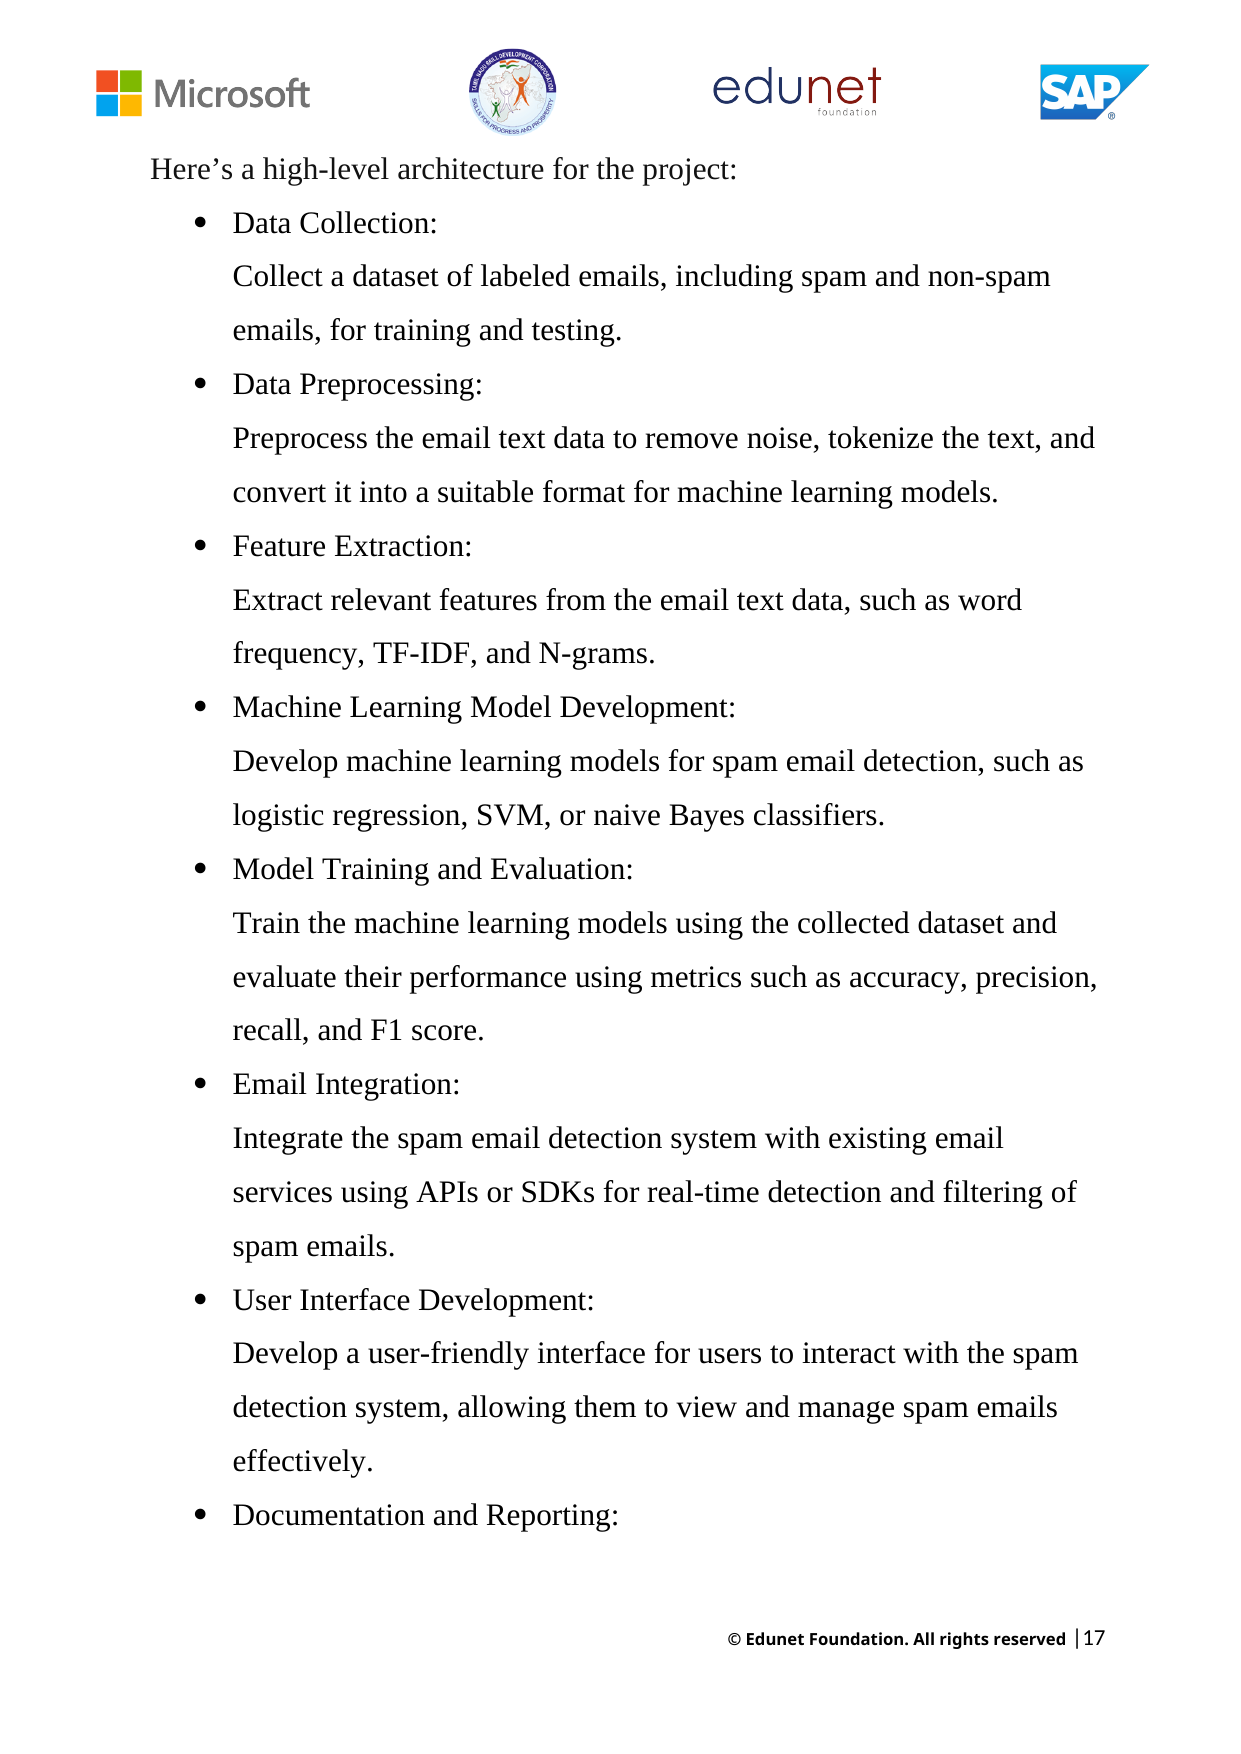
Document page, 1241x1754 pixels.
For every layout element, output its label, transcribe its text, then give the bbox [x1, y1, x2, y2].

list Preprocess the email text data to remove noise, tokenize the text, and convert it into a suitable format for machine learning models. [232, 419, 1105, 509]
list Train the machine learning models using the collected dataset and evaluate their performance using metrics such as accuracy, precision, recall, and F1 score. [232, 904, 1105, 1048]
list Integrate the spam email detection system with existing email services using APIs or SDKs for real-time detection and filtering of spam emails. [232, 1119, 1105, 1263]
list Extract relevant features from the email text data, such as word frequency, TF-IDF, and N-grams. [232, 581, 1105, 671]
list Documentation and Reporting: [195, 1496, 1105, 1532]
list Data Preprocessing: [195, 365, 1105, 401]
list Machine Learning Model Development: [195, 688, 1105, 724]
list Develop a user-friendly interface for users to interact with the spam detection system, allowing them to view and manage spam emails effectively. [232, 1335, 1105, 1478]
list Collect a dataset of labeled emails, including spam and non-spam emails, for training and testing. [232, 258, 1105, 347]
list Feature Extraction: [195, 527, 1105, 563]
picture [706, 60, 889, 122]
text Here’s a high-level architecture for the project: [150, 150, 1105, 186]
list User Interface Development: [195, 1281, 1105, 1317]
list Email Integration: [195, 1066, 1105, 1101]
picture [1039, 63, 1151, 121]
picture [91, 65, 316, 121]
list Develop machine learning models for spam email detection, such as logistic regression, SVM, or naive Bayes classifiers. [232, 742, 1105, 832]
picture [466, 45, 558, 137]
list Model Training and Evaluation: [195, 850, 1105, 886]
list Data Collection: [195, 204, 1105, 240]
